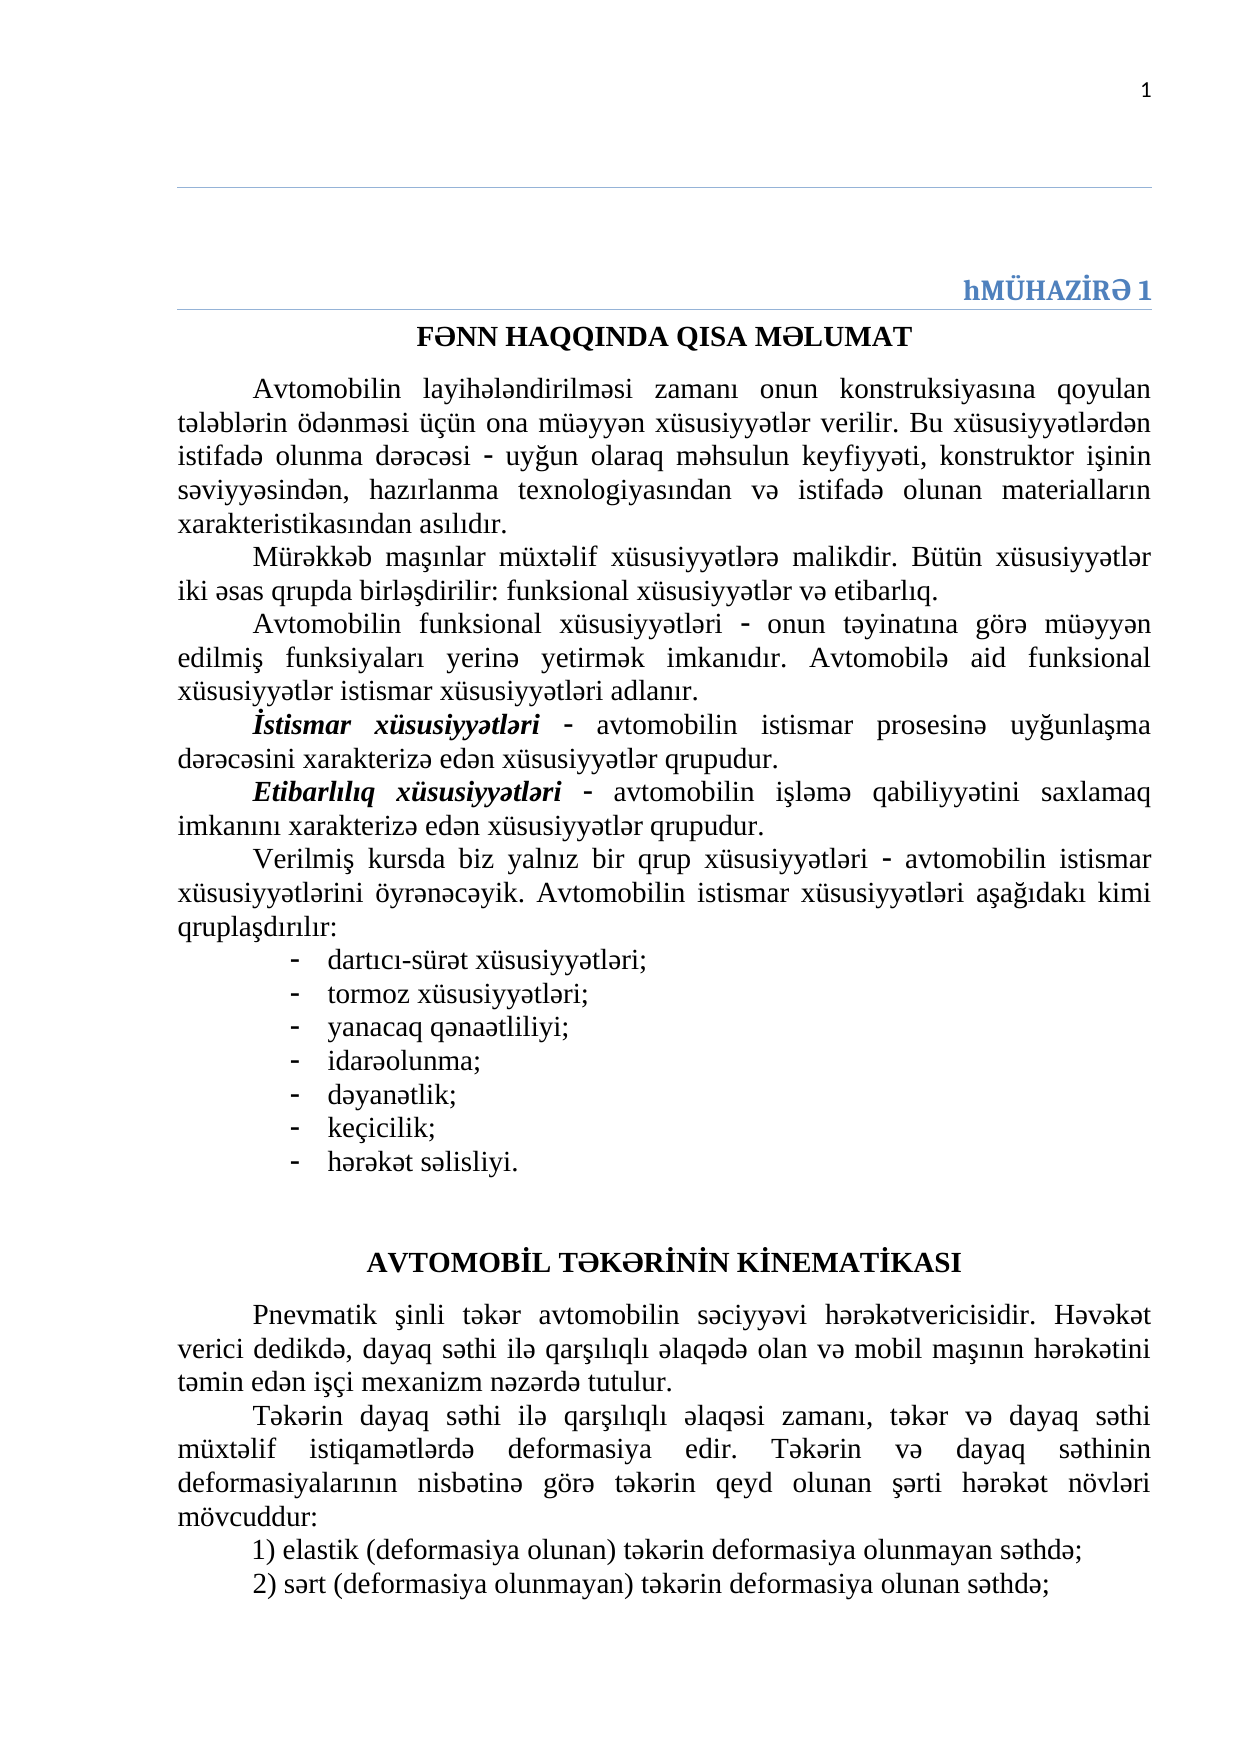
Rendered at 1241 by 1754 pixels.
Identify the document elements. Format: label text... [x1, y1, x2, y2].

text Avtomobilin layihələndirilməsi zamanı onun konstruksiyasına qoyulan tələblərin ödənməsi üçün ona müəyyən xüsusiyyətlər verilir. Bu xüsusiyyətlərdən istifadə olunma dərəcəsi uyğun olaraq məhsulun keyfiyyəti, konstruktor işinin səviyyəsindən, hazırlanma texnologiyasından və istifadə olunan materialların xarakteristikasından asılıdır. [177, 371, 1152, 539]
list idarəolunma; [290, 1043, 1152, 1077]
list dartıcı-sürət xüsusiyyətləri; [290, 942, 1152, 976]
text Etibarlılıq xüsusiyyətləri avtomobilin işləmə qabiliyyətini saxlamaq imkanını xarakterizə edən xüsusiyyətlər qrupudur. [177, 774, 1152, 841]
text 1) elastik (deformasiya olunan) təkərin deformasiya olunmayan səthdə; 2) sərt (deformasiya olunmayan) təkərin deformasiya olunan səthdə; [251, 1532, 1152, 1599]
subtitle hMÜHAZİRƏ 1 [177, 274, 1152, 309]
text Verilmiş kursda biz yalnız bir qrup xüsusiyyətləri avtomobilin istismar xüsusiyyətlərini öyrənəcəyik. Avtomobilin istismar xüsusiyyətləri aşağıdakı kimi qruplaşdırılır: [177, 841, 1152, 942]
list dəyanətlik; [290, 1077, 1152, 1110]
text Təkərin dayaq səthi ilə qarşılıqlı əlaqəsi zamanı, təkər və dayaq səthi müxtəlif istiqamətlərdə deformasiya edir. Təkərin və dayaq səthinin deformasiyalarının nisbətinə görə təkərin qeyd olunan şərti hərəkət növləri mövcuddur: [177, 1398, 1152, 1532]
list hərəkət səlisliyi. [290, 1144, 1152, 1178]
text Mürəkkəb maşınlar müxtəlif xüsusiyyətlərə malikdir. Bütün xüsusiyyətlər iki əsas qrupda birləşdirilir: funksional xüsusiyyətlər və etibarlıq. [177, 539, 1152, 606]
list yanacaq qənaətliliyi; [290, 1009, 1152, 1043]
text Avtomobilin funksional xüsusiyyətləri onun təyinatına görə müəyyən edilmiş funksiyaları yerinə yetirmək imkanıdır. Avtomobilə aid funksional xüsusiyyətlər istismar xüsusiyyətləri adlanır. [177, 606, 1152, 707]
text Pnevmatik şinli təkər avtomobilin səciyyəvi hərəkətvericisidir. Həvəkət verici dedikdə, dayaq səthi ilə qarşılıqlı əlaqədə olan və mobil maşının hərəkətini təmin edən işçi mexanizm nəzərdə tutulur. [177, 1297, 1152, 1398]
text İstismar xüsusiyyətləri avtomobilin istismar prosesinə uyğunlaşma dərəcəsini xarakterizə edən xüsusiyyətlər qrupudur. [177, 707, 1152, 774]
text AVTOMOBİL TƏKƏRİNİN KİNEMATİKASI [177, 1245, 1152, 1278]
list keçicilik; [290, 1110, 1152, 1144]
text FƏNN HAQQINDA QISA MƏLUMAT [177, 319, 1152, 352]
list tormoz xüsusiyyətləri; [290, 976, 1152, 1009]
